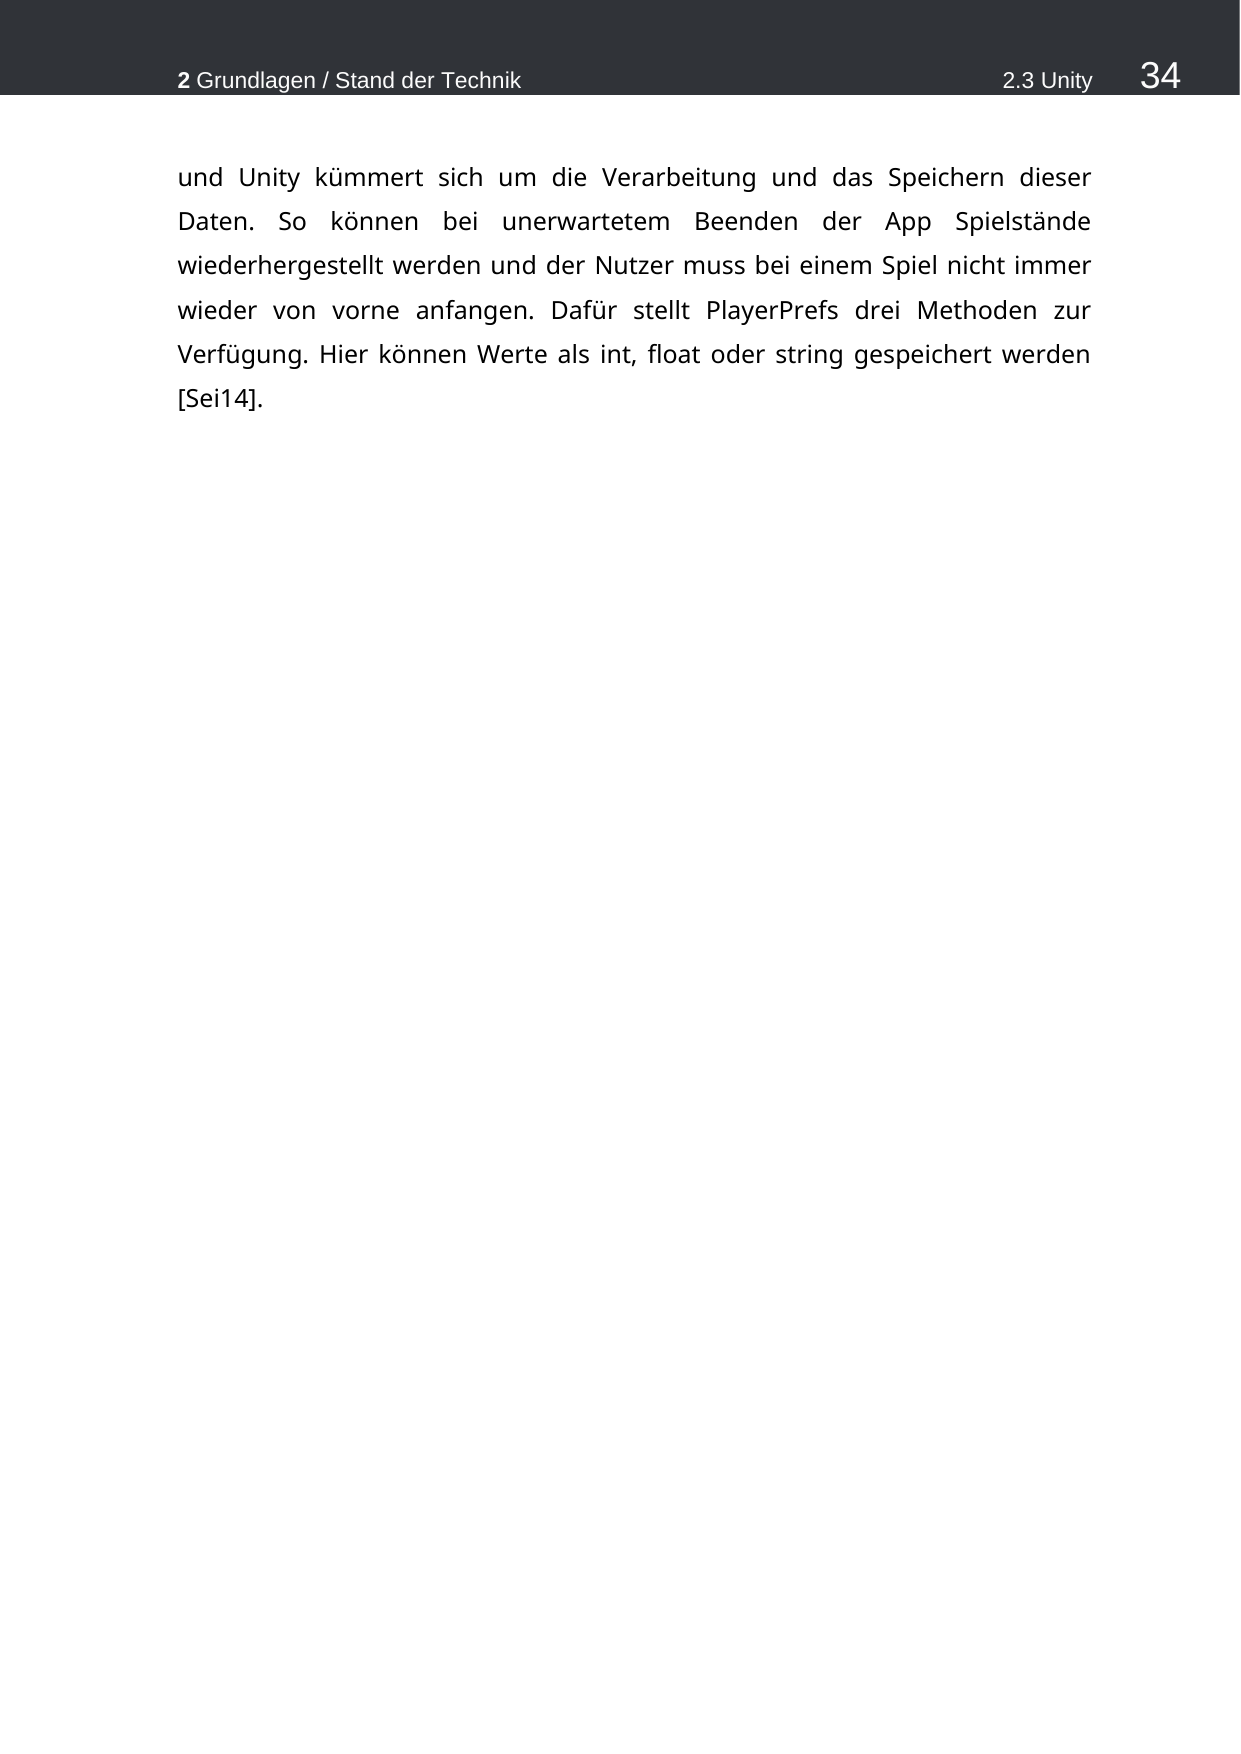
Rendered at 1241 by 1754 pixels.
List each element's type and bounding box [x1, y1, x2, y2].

text [177, 159, 1092, 415]
